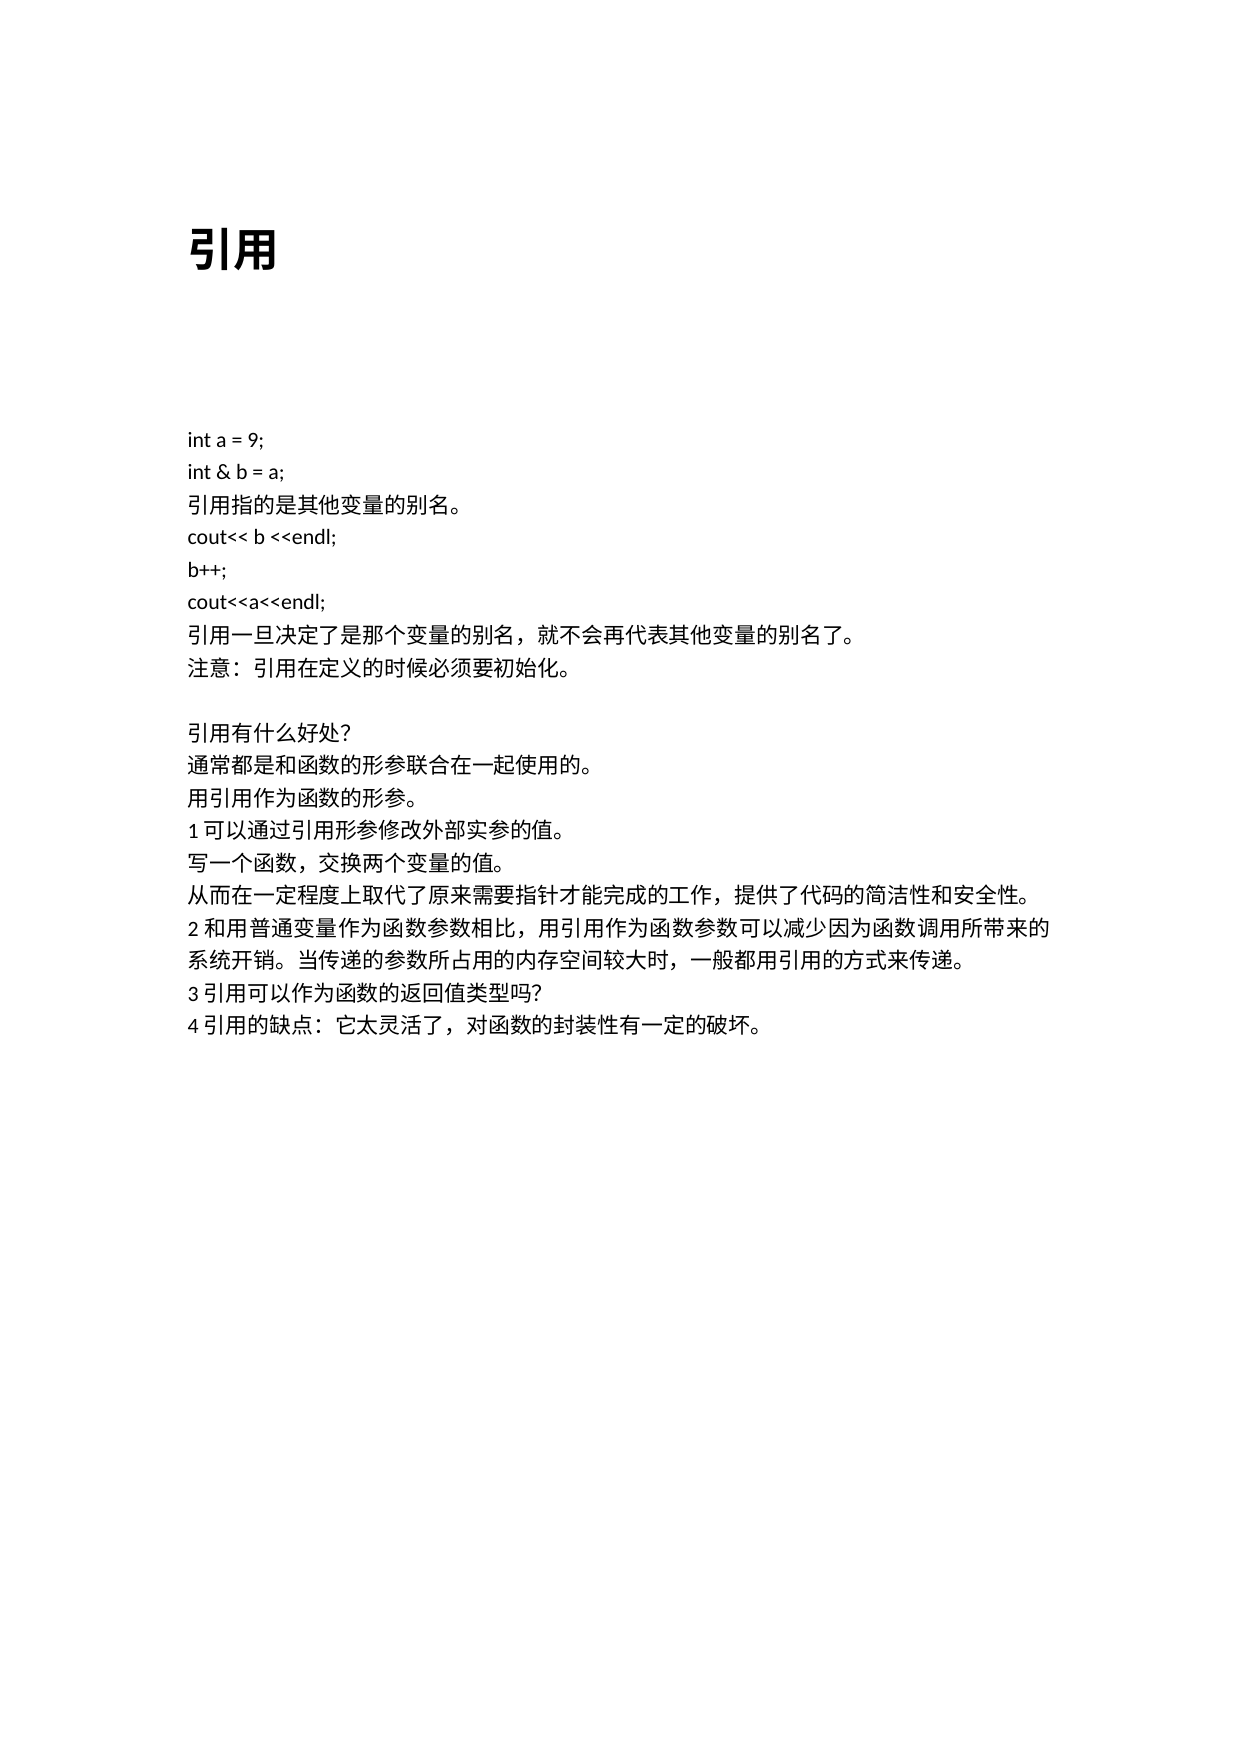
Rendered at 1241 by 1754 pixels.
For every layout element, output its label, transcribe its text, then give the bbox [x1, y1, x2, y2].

text cout<< b <<endl; [187, 520, 1053, 553]
text 用引用作为函数的形参。 [187, 780, 1053, 813]
text 2 和用普通变量作为函数参数相比，用引用作为函数参数可以减少因为函数调用所带来的系统开销。当传递的参数所占用的内存空间较大时，一般都用引用的方式来传递。 [187, 910, 1053, 975]
text b++; [187, 553, 1053, 585]
text int a = 9; [187, 423, 1053, 455]
text 引用一旦决定了是那个变量的别名，就不会再代表其他变量的别名了。 [187, 618, 1053, 650]
subtitle 引用 [187, 197, 1053, 295]
text 4 引用的缺点：它太灵活了，对函数的封装性有一定的破坏。 [187, 1008, 1053, 1040]
text cout<<a<<endl; [187, 585, 1053, 618]
text 写一个函数，交换两个变量的值。 [187, 845, 1053, 878]
text 通常都是和函数的形参联合在一起使用的。 [187, 748, 1053, 780]
text 从而在一定程度上取代了原来需要指针才能完成的工作，提供了代码的简洁性和安全性。 [187, 878, 1053, 910]
text 引用有什么好处？ [187, 715, 1053, 748]
text int & b = a; [187, 455, 1053, 488]
text 1 可以通过引用形参修改外部实参的值。 [187, 813, 1053, 845]
text 注意：引用在定义的时候必须要初始化。 [187, 650, 1053, 683]
text 引用指的是其他变量的别名。 [187, 488, 1053, 520]
text 3 引用可以作为函数的返回值类型吗？ [187, 975, 1053, 1008]
